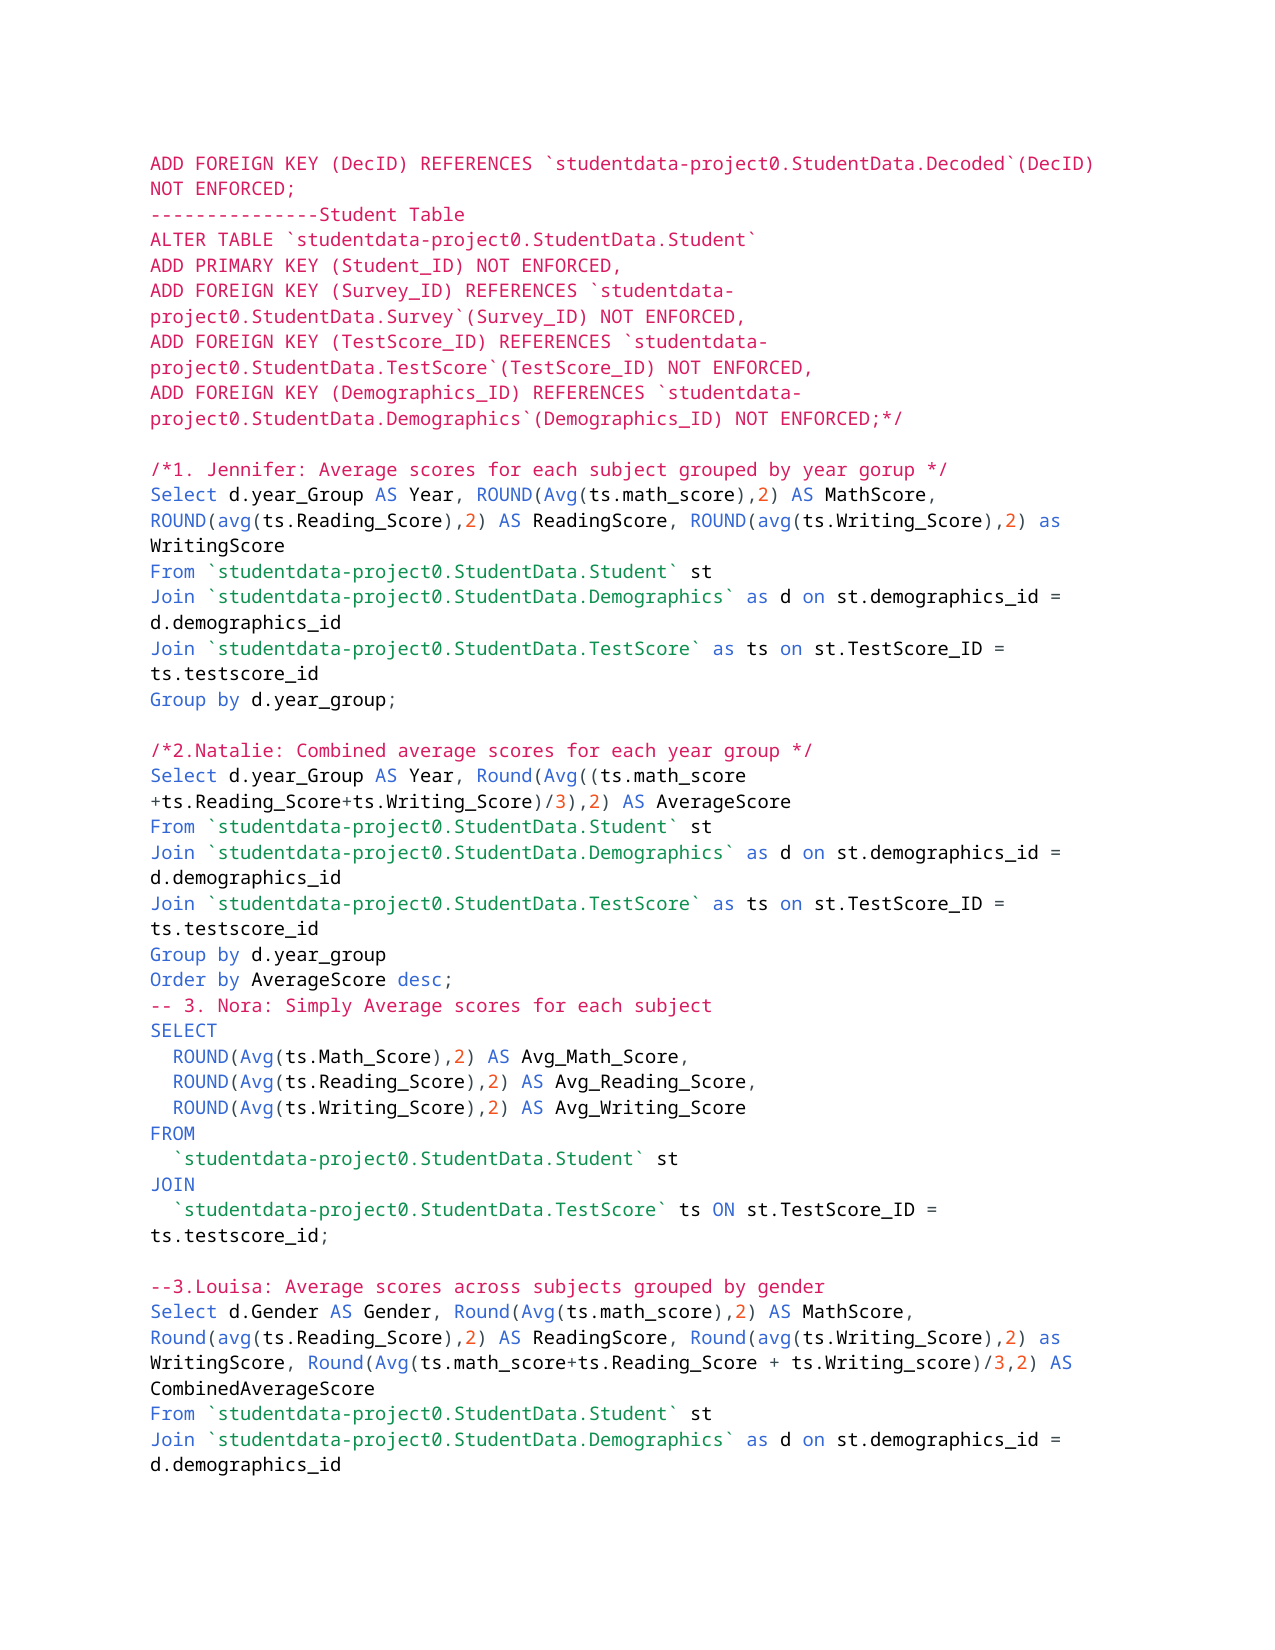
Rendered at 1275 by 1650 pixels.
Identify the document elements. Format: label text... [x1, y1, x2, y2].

text From `studentdata-project0.StudentData.Student` st [150, 813, 1125, 839]
text ALTER TABLE `studentdata-project0.StudentData.Student` [150, 227, 1125, 252]
text `studentdata-project0.StudentData.Student` st [150, 1145, 1125, 1171]
text Join `studentdata-project0.StudentData.Demographics` as d on st.demographics_id = d.demographics_id [150, 839, 1125, 890]
text From `studentdata-project0.StudentData.Student` st [150, 1401, 1125, 1426]
text Group by d.year_group [150, 941, 1125, 967]
text ---------------Student Table [150, 201, 1125, 227]
text Select d.year_Group AS Year, ROUND(Avg(ts.math_score),2) AS MathScore, ROUND(avg(ts.Reading_Score),2) AS ReadingScore, ROUND(avg(ts.Writing_Score),2) as WritingScore [150, 482, 1125, 558]
text /*2.Natalie: Combined average scores for each year group */ [150, 737, 1125, 762]
text Group by d.year_group; [150, 686, 1125, 711]
text Order by AverageScore desc; [150, 967, 1125, 992]
text /*1. Jennifer: Average scores for each subject grouped by year gorup */ [150, 456, 1125, 482]
text Join `studentdata-project0.StudentData.Demographics` as d on st.demographics_id = d.demographics_id [150, 584, 1125, 635]
text --3.Louisa: Average scores across subjects grouped by gender [150, 1273, 1125, 1298]
text `studentdata-project0.StudentData.TestScore` ts ON st.TestScore_ID = ts.testscore_id; [150, 1196, 1125, 1247]
text Join `studentdata-project0.StudentData.TestScore` as ts on st.TestScore_ID = ts.testscore_id [150, 890, 1125, 941]
text Join `studentdata-project0.StudentData.TestScore` as ts on st.TestScore_ID = ts.testscore_id [150, 635, 1125, 686]
text Select d.year_Group AS Year, Round(Avg((ts.math_score +ts.Reading_Score+ts.Writing_Score)/3),2) AS AverageScore [150, 762, 1125, 813]
text From `studentdata-project0.StudentData.Student` st [150, 558, 1125, 584]
text ROUND(Avg(ts.Reading_Score),2) AS Avg_Reading_Score, [150, 1069, 1125, 1094]
text ADD FOREIGN KEY (Demographics_ID) REFERENCES `studentdata-project0.StudentData.Demographics`(Demographics_ID) NOT ENFORCED;*/ [150, 380, 1125, 431]
text JOIN [150, 1171, 1125, 1196]
text ROUND(Avg(ts.Writing_Score),2) AS Avg_Writing_Score [150, 1094, 1125, 1120]
text FROM [150, 1120, 1125, 1145]
text ROUND(Avg(ts.Math_Score),2) AS Avg_Math_Score, [150, 1043, 1125, 1069]
text ADD FOREIGN KEY (Survey_ID) REFERENCES `studentdata-project0.StudentData.Survey`(Survey_ID) NOT ENFORCED, [150, 278, 1125, 329]
text Join `studentdata-project0.StudentData.Demographics` as d on st.demographics_id = d.demographics_id [150, 1426, 1125, 1477]
text -- 3. Nora: Simply Average scores for each subject [150, 992, 1125, 1018]
text ADD FOREIGN KEY (DecID) REFERENCES `studentdata-project0.StudentData.Decoded`(DecID) NOT ENFORCED; [150, 150, 1125, 201]
text ADD PRIMARY KEY (Student_ID) NOT ENFORCED, [150, 252, 1125, 278]
text ADD FOREIGN KEY (TestScore_ID) REFERENCES `studentdata-project0.StudentData.TestScore`(TestScore_ID) NOT ENFORCED, [150, 329, 1125, 380]
text SELECT [150, 1018, 1125, 1043]
